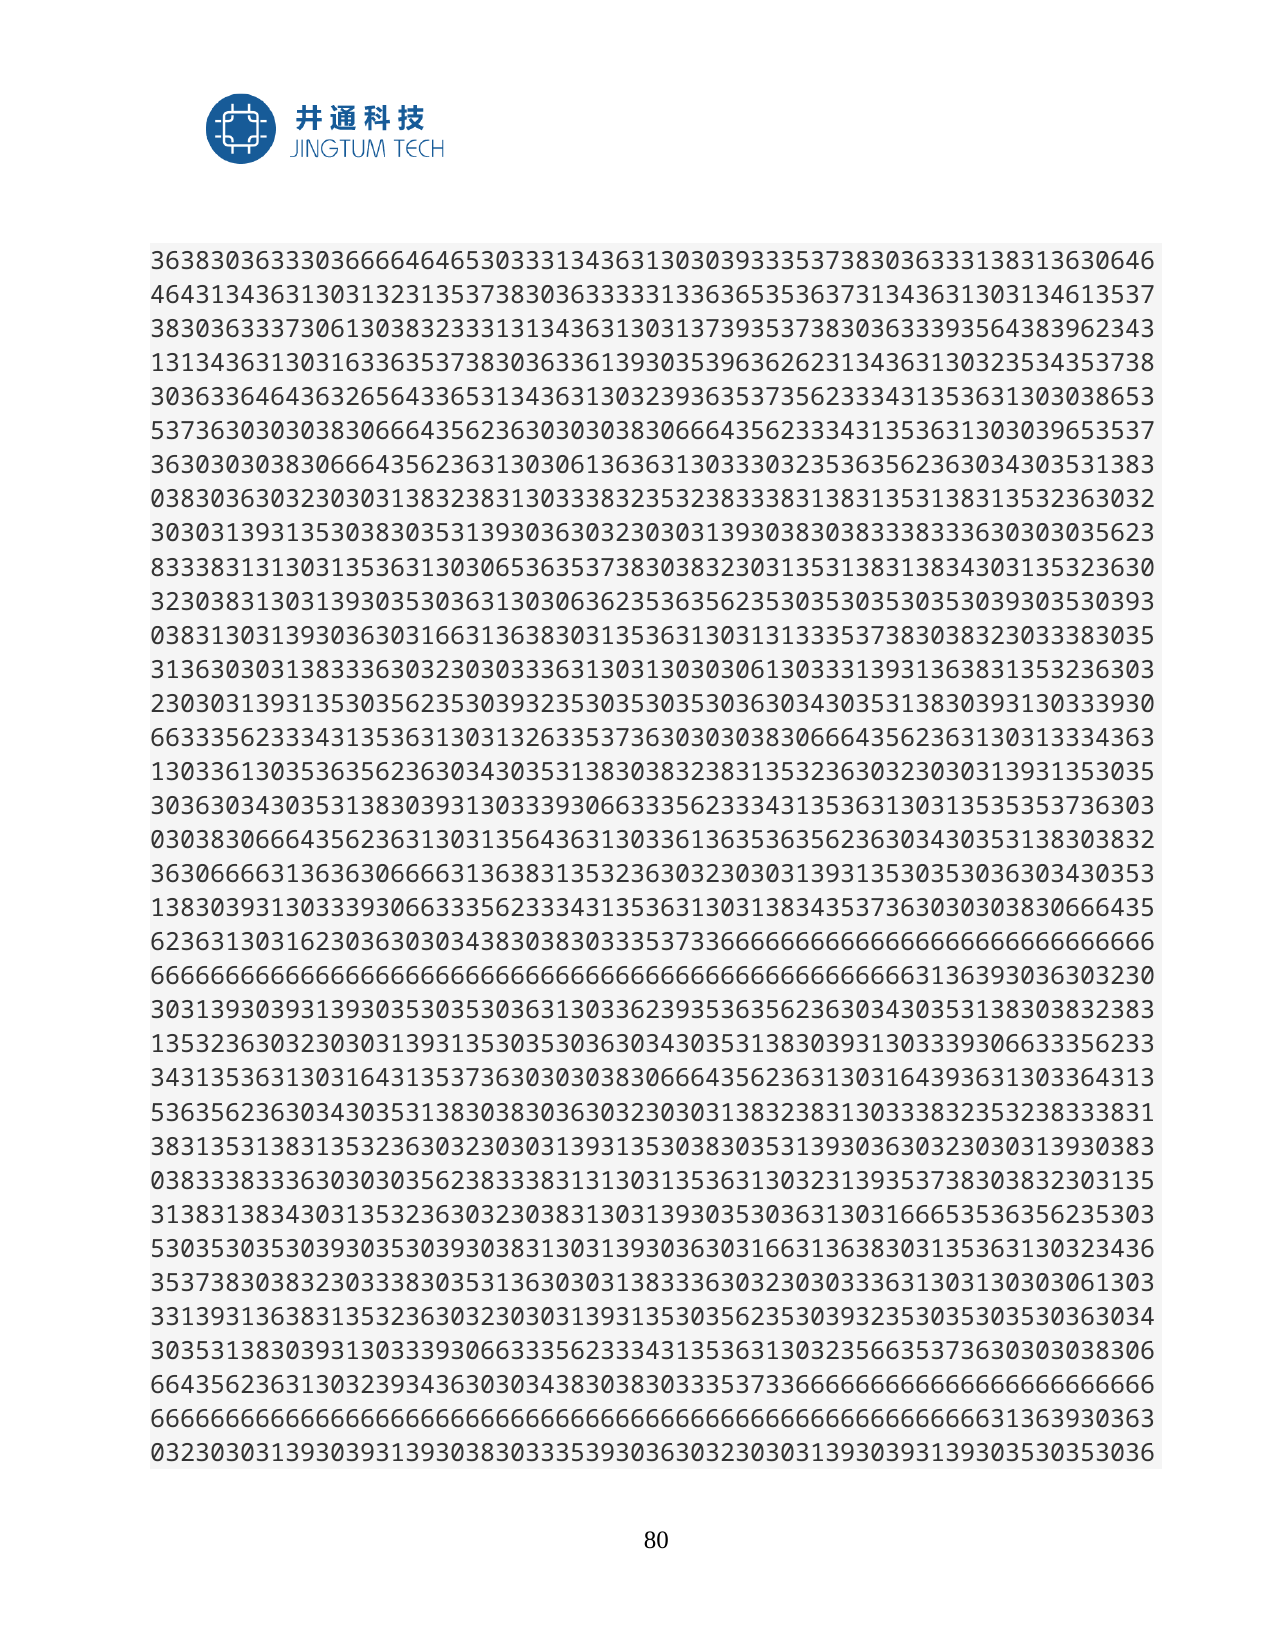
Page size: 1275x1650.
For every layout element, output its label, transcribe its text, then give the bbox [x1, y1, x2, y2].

picture [180, 71, 463, 186]
